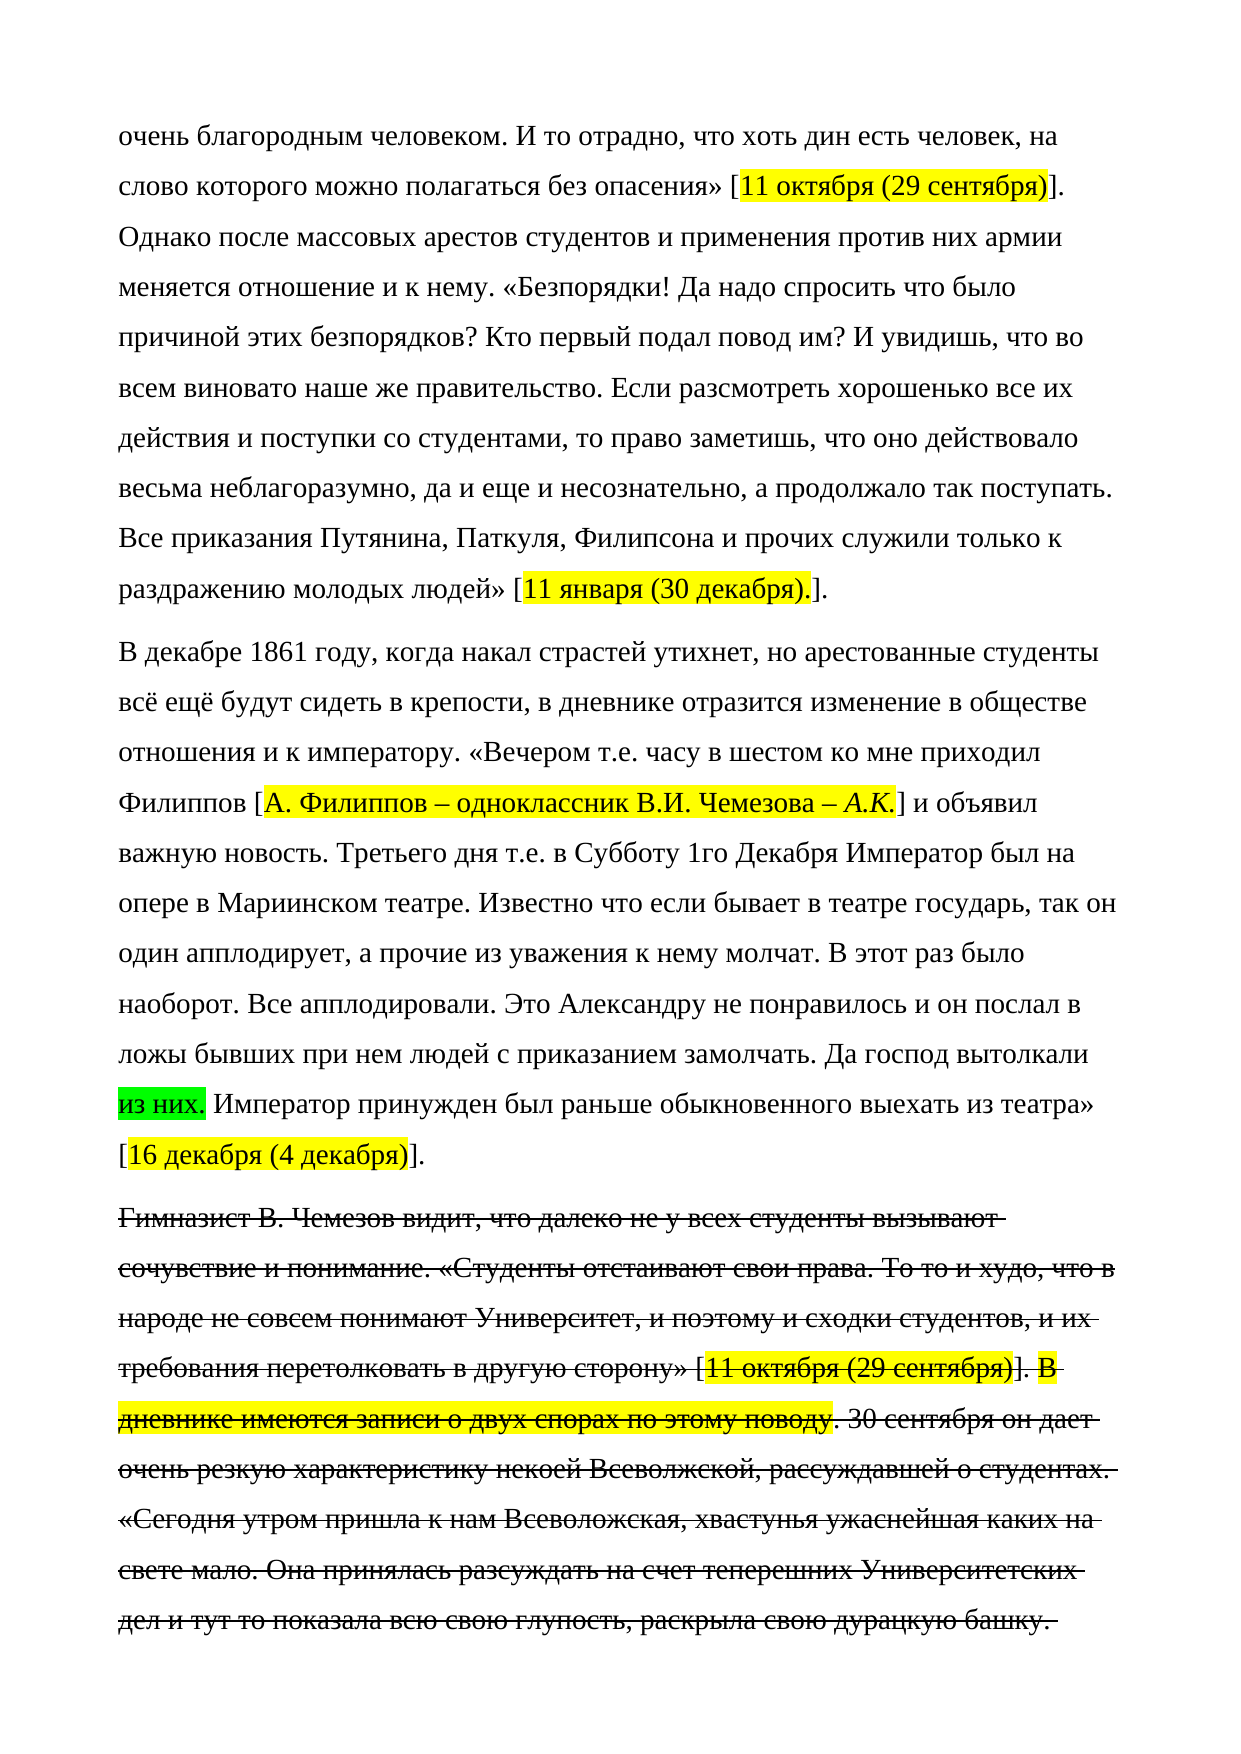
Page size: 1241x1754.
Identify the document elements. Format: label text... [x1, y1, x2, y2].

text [118, 1200, 1122, 1636]
text В декабре 1861 году, когда накал страстей утихнет, но арестованные студенты всё ещё будут сидеть в крепости, в дневнике отразится изменение в обществе отношения и к императору. «Вечером т.е. часу в шестом ко мне приходил Филиппов [А. Филиппов – одноклассник В.И. Чемезова – А.К.] и объявил важную новость. Третьего дня т.е. в Субботу 1го Декабря Император был на опере в Мариинском театре. Известно что если бывает в театре государь, так он один апплодирует, а прочие из уважения к нему молчат. В этот раз было наоборот. Все апплодировали. Это Александру не понравилось и он послал в ложы бывших при нем людей с приказанием замолчать. Да господ вытолкали из них. Император принужден был раньше обыкновенного выехать из театра» [16 декабря (4 декабря)]. [118, 634, 1122, 1170]
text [118, 118, 1122, 604]
